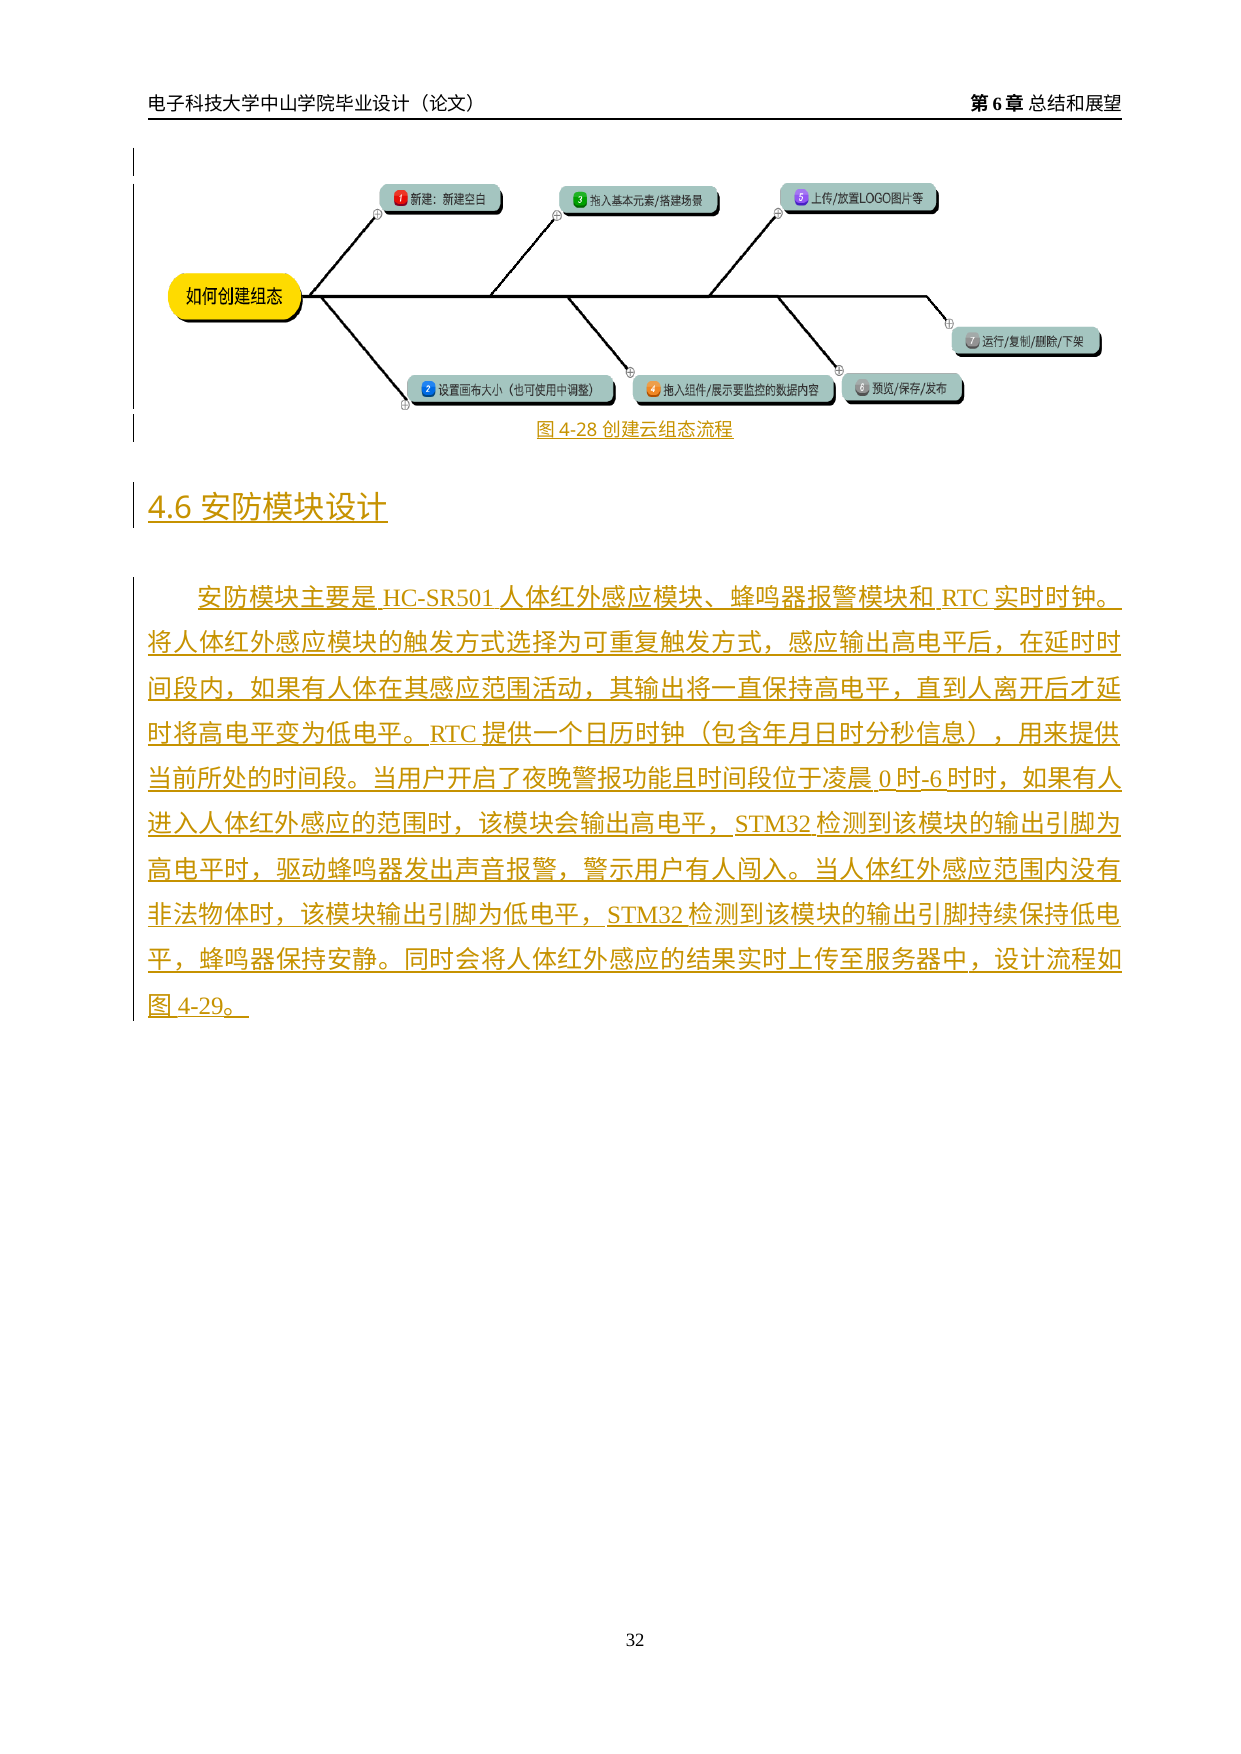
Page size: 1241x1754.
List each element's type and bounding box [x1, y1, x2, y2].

picture [167, 183, 1102, 410]
